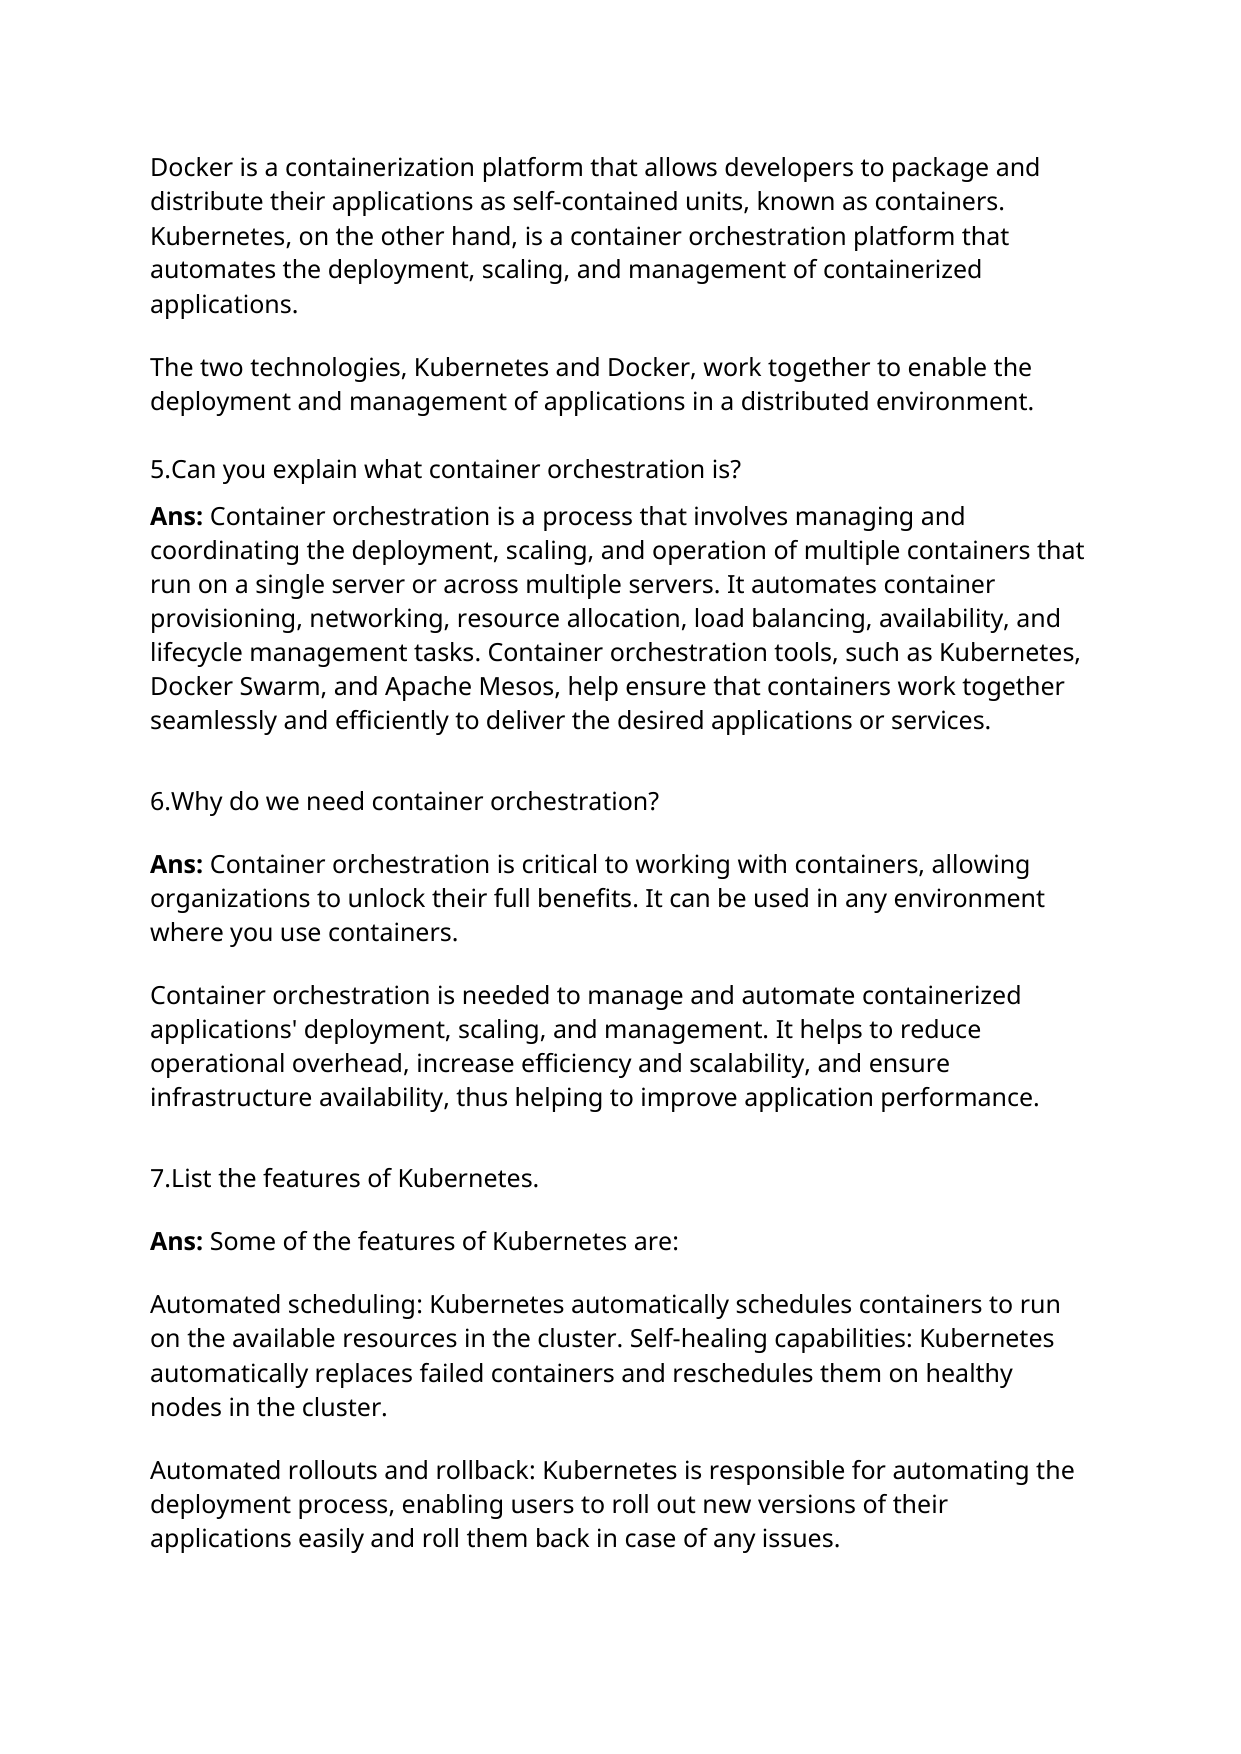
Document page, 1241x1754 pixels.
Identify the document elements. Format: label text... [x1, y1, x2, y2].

text Ans: Some of the features of Kubernetes are: [150, 1224, 1090, 1258]
text 6.Why do we need container orchestration? [150, 783, 1090, 817]
text Docker is a containerization platform that allows developers to package and distribute their applications as self-contained units, known as containers. Kubernetes, on the other hand, is a container orchestration platform that automates the deployment, scaling, and management of containerized applications. [150, 150, 1090, 320]
text Automated scheduling: Kubernetes automatically schedules containers to run on the available resources in the cluster. Self-healing capabilities: Kubernetes automatically replaces failed containers and reschedules them on healthy nodes in the cluster. [150, 1287, 1090, 1423]
text The two technologies, Kubernetes and Docker, work together to enable the deployment and management of applications in a distributed environment. [150, 349, 1090, 418]
text Ans: Container orchestration is a process that involves managing and coordinating the deployment, scaling, and operation of multiple containers that run on a single server or across multiple servers. It automates container provisioning, networking, resource allocation, load balancing, availability, and lifecycle management tasks. Container orchestration tools, such as Kubernetes, Docker Swarm, and Apache Mesos, help ensure that containers work together seamlessly and efficiently to deliver the desired applications or services. [150, 498, 1090, 737]
text 7.List the features of Kubernetes. [150, 1161, 1090, 1195]
text Container orchestration is needed to manage and automate containerized applications' deployment, scaling, and management. It helps to reduce operational overhead, increase efficiency and scalability, and ensure infrastructure availability, thus helping to improve application performance. [150, 978, 1090, 1114]
text Ans: Container orchestration is critical to working with containers, allowing organizations to unlock their full benefits. It can be used in any environment where you use containers. [150, 846, 1090, 949]
text 5.Can you explain what container orchestration is? [150, 452, 1090, 486]
text Automated rollouts and rollback: Kubernetes is responsible for automating the deployment process, enabling users to roll out new versions of their applications easily and roll them back in case of any issues. [150, 1452, 1090, 1555]
